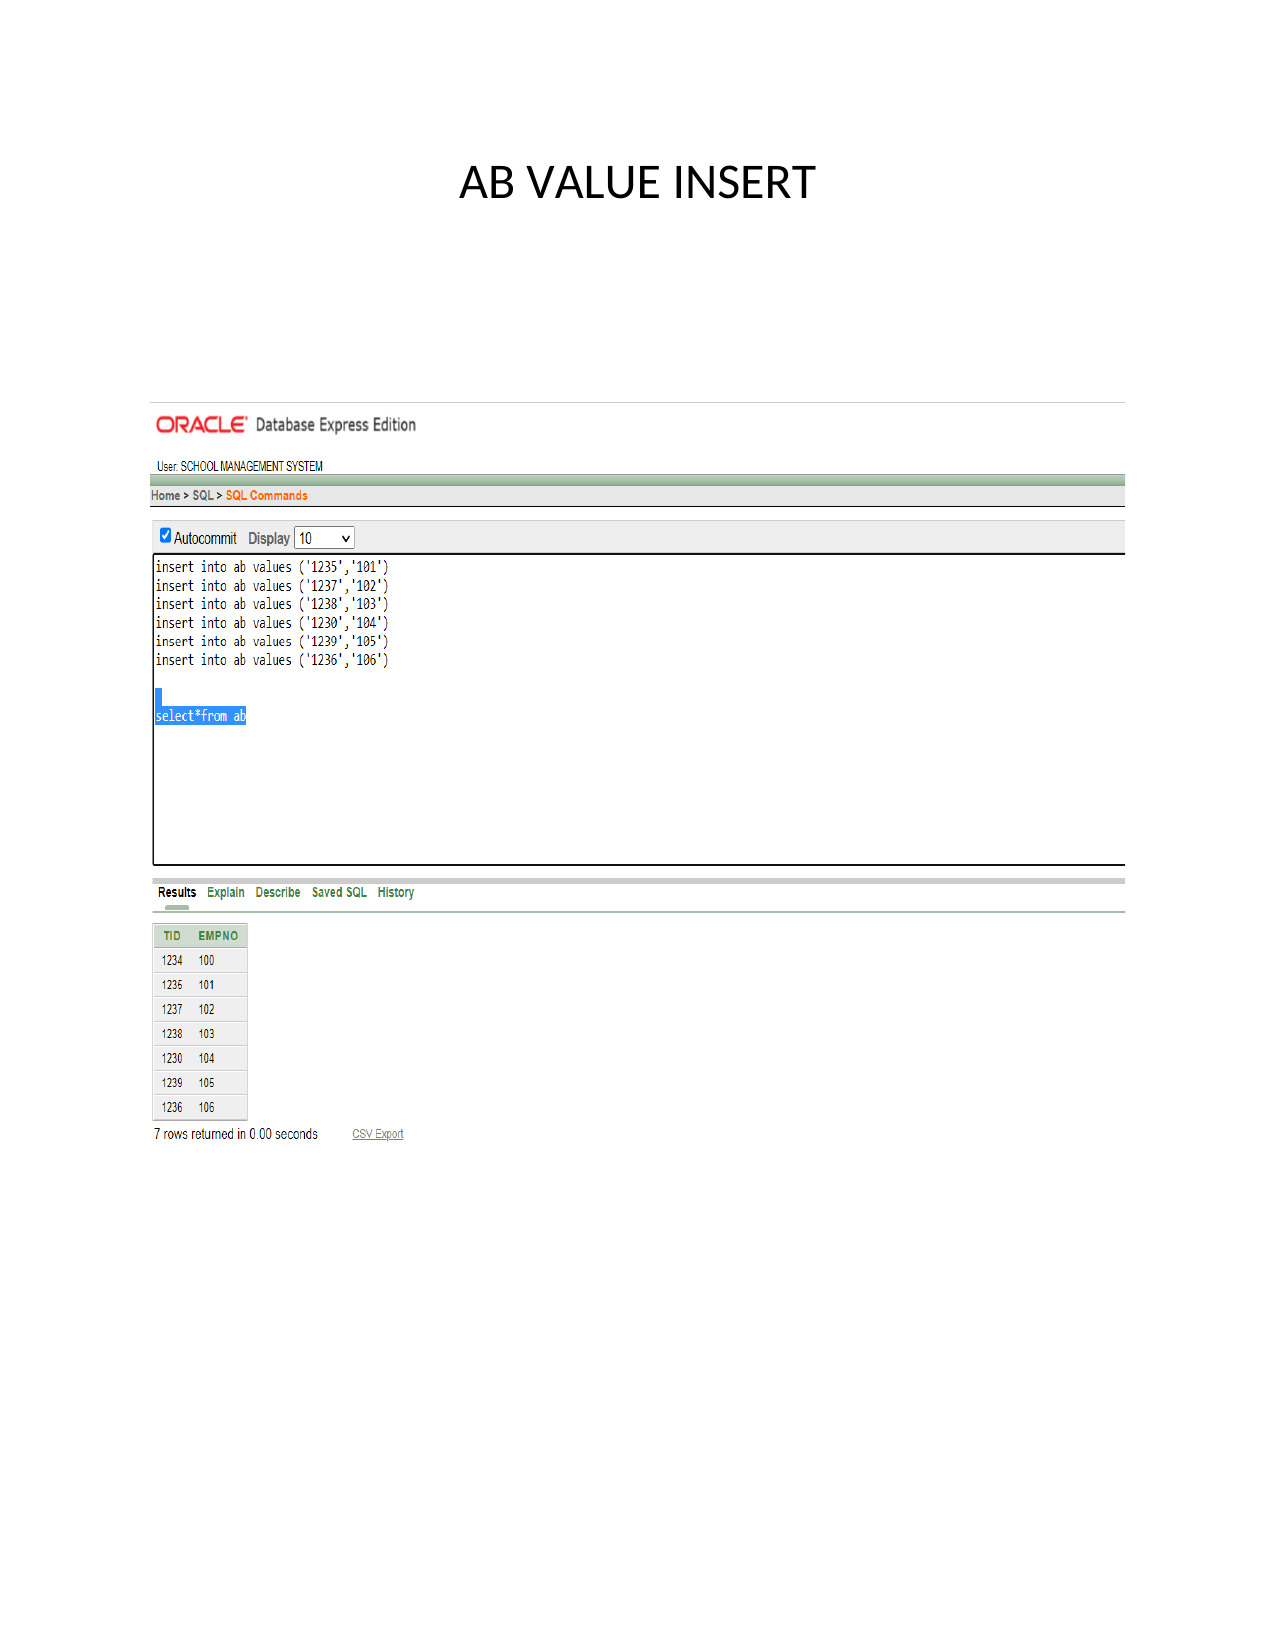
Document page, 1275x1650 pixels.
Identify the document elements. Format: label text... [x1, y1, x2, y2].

picture [150, 397, 1125, 1184]
text AB VALUE INSERT [150, 150, 1125, 211]
